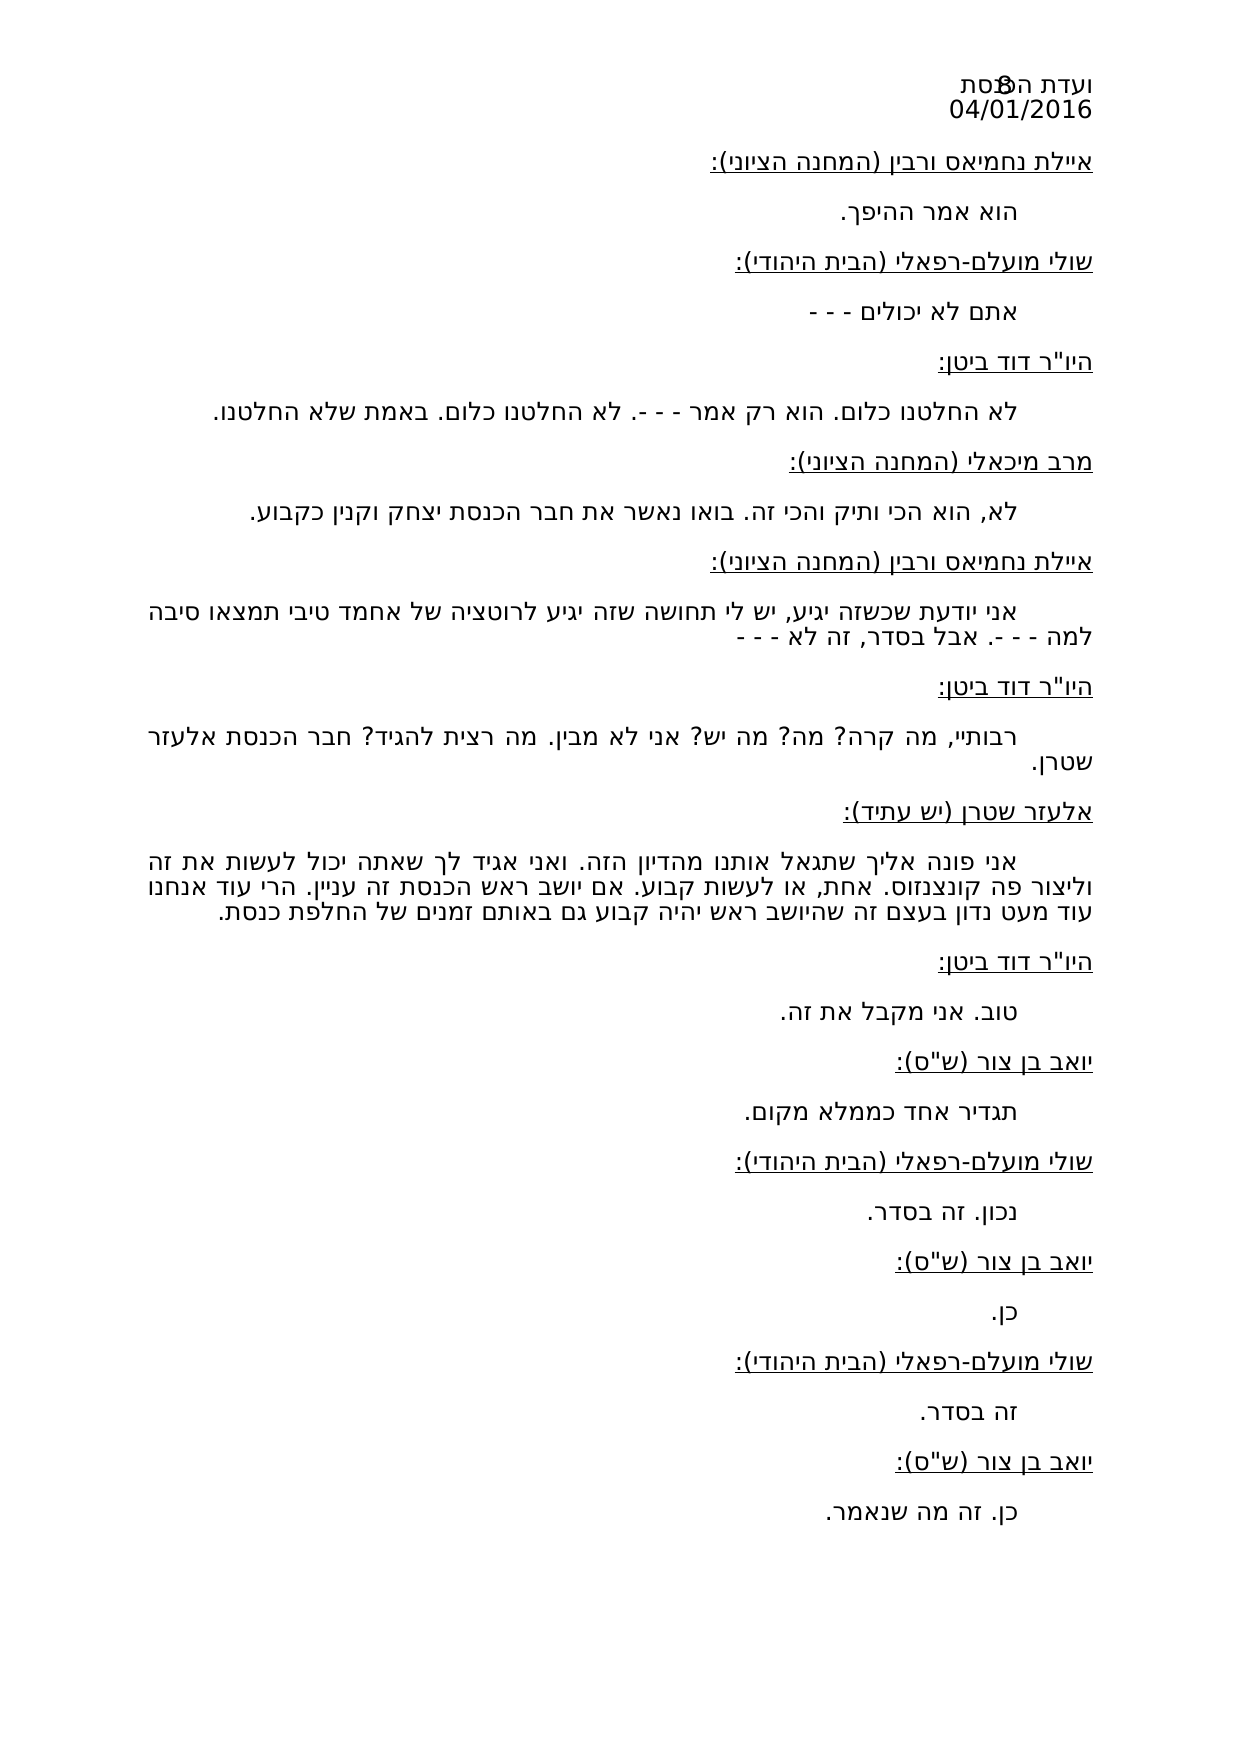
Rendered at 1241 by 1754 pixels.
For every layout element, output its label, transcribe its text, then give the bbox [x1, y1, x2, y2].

text אתם לא יכולים - - - [147, 300, 1093, 325]
text איילת נחמיאס ורבין (המחנה הציוני): [147, 150, 1093, 175]
text כן. [147, 1300, 1093, 1325]
text אני פונה אליך שתגאל אותנו מהדיון הזה. ואני אגיד לך שאתה יכול לעשות את זה וליצור פה קונצנזוס. אחת, או לעשות קבוע. אם יושב ראש הכנסת זה עניין. הרי עוד אנחנו עוד מעט נדון בעצם זה שהיושב ראש יהיה קבוע גם באותם זמנים של החלפת כנסת. [147, 850, 1093, 925]
text כן. זה מה שנאמר. [147, 1500, 1093, 1525]
text תגדיר אחד כממלא מקום. [147, 1100, 1093, 1125]
text טוב. אני מקבל את זה. [147, 1000, 1093, 1025]
text שולי מועלם-רפאלי (הבית היהודי): [147, 250, 1093, 275]
text היו"ר דוד ביטן: [147, 675, 1093, 700]
text היו"ר דוד ביטן: [147, 350, 1093, 375]
text יואב בן צור (ש"ס): [147, 1450, 1093, 1475]
text שולי מועלם-רפאלי (הבית היהודי): [147, 1350, 1093, 1375]
text רבותיי, מה קרה? מה? מה יש? אני לא מבין. מה רצית להגיד? חבר הכנסת אלעזר שטרן. [147, 725, 1093, 775]
text שולי מועלם-רפאלי (הבית היהודי): [147, 1150, 1093, 1175]
text נכון. זה בסדר. [147, 1200, 1093, 1225]
text יואב בן צור (ש"ס): [147, 1250, 1093, 1275]
text איילת נחמיאס ורבין (המחנה הציוני): [147, 550, 1093, 575]
text יואב בן צור (ש"ס): [147, 1050, 1093, 1075]
text אלעזר שטרן (יש עתיד): [147, 800, 1093, 825]
text הוא אמר ההיפך. [147, 200, 1093, 225]
text אני יודעת שכשזה יגיע, יש לי תחושה שזה יגיע לרוטציה של אחמד טיבי תמצאו סיבה למה - - -. אבל בסדר, זה לא - - - [147, 600, 1093, 650]
text זה בסדר. [147, 1400, 1093, 1425]
text לא, הוא הכי ותיק והכי זה. בואו נאשר את חבר הכנסת יצחק וקנין כקבוע. [147, 500, 1093, 525]
text מרב מיכאלי (המחנה הציוני): [147, 450, 1093, 475]
text לא החלטנו כלום. הוא רק אמר - - -. לא החלטנו כלום. באמת שלא החלטנו. [147, 400, 1093, 425]
text היו"ר דוד ביטן: [147, 950, 1093, 975]
